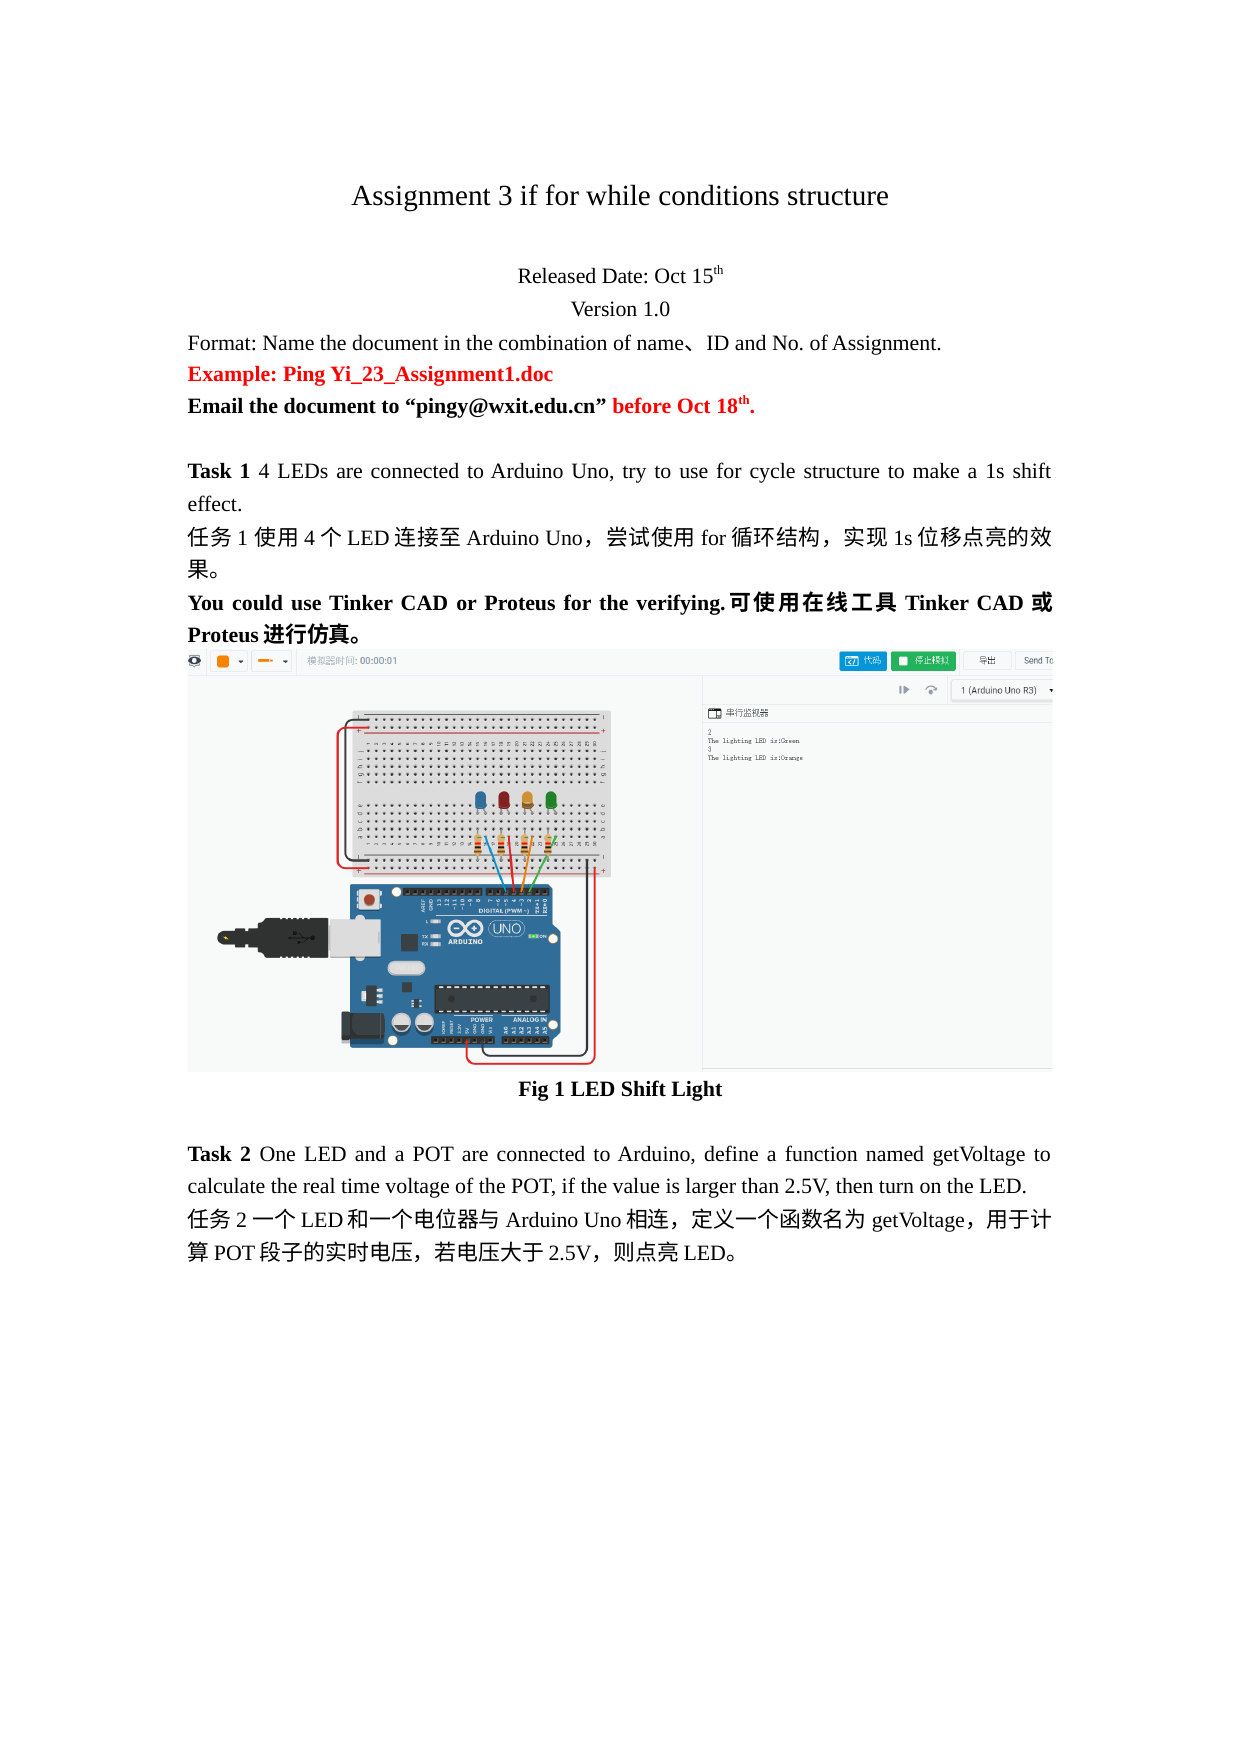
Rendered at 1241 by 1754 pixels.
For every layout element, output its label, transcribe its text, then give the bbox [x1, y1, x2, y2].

picture [187, 649, 1053, 1072]
text Assignment 3 if for while conditions structure [187, 162, 1053, 227]
text Example: Ping Yi_23_Assignment1.doc [187, 357, 1053, 389]
text Task 2 One LED and a POT are connected to Arduino, define a function named getVoltage to calculate the real time voltage of the POT, if the value is larger than 2.5V, then turn on the LED. [187, 1137, 1053, 1202]
text You could use Tinker CAD or Proteus for the verifying.可使用在线工具Tinker CAD或Proteus进行仿真。 [187, 584, 1053, 649]
text Released Date: Oct 15th [187, 259, 1053, 292]
text Email the document to “pingy@wxit.edu.cn” before Oct 18th. [187, 389, 1053, 422]
text Format: Name the document in the combination of name、ID and No. of Assignment. [187, 324, 1053, 357]
text Version 1.0 [187, 292, 1053, 324]
text 任务1 使用4个LED连接至Arduino Uno，尝试使用for循环结构，实现1s位移点亮的效果。 [187, 519, 1053, 584]
text Fig 1 LED Shift Light [187, 1072, 1053, 1104]
text 任务2 一个LED和一个电位器与Arduino Uno相连，定义一个函数名为getVoltage，用于计算POT段子的实时电压，若电压大于2.5V，则点亮LED。 [187, 1202, 1053, 1267]
text Task 1 4 LEDs are connected to Arduino Uno, try to use for cycle structure to make a 1s shift effect. [187, 454, 1053, 519]
